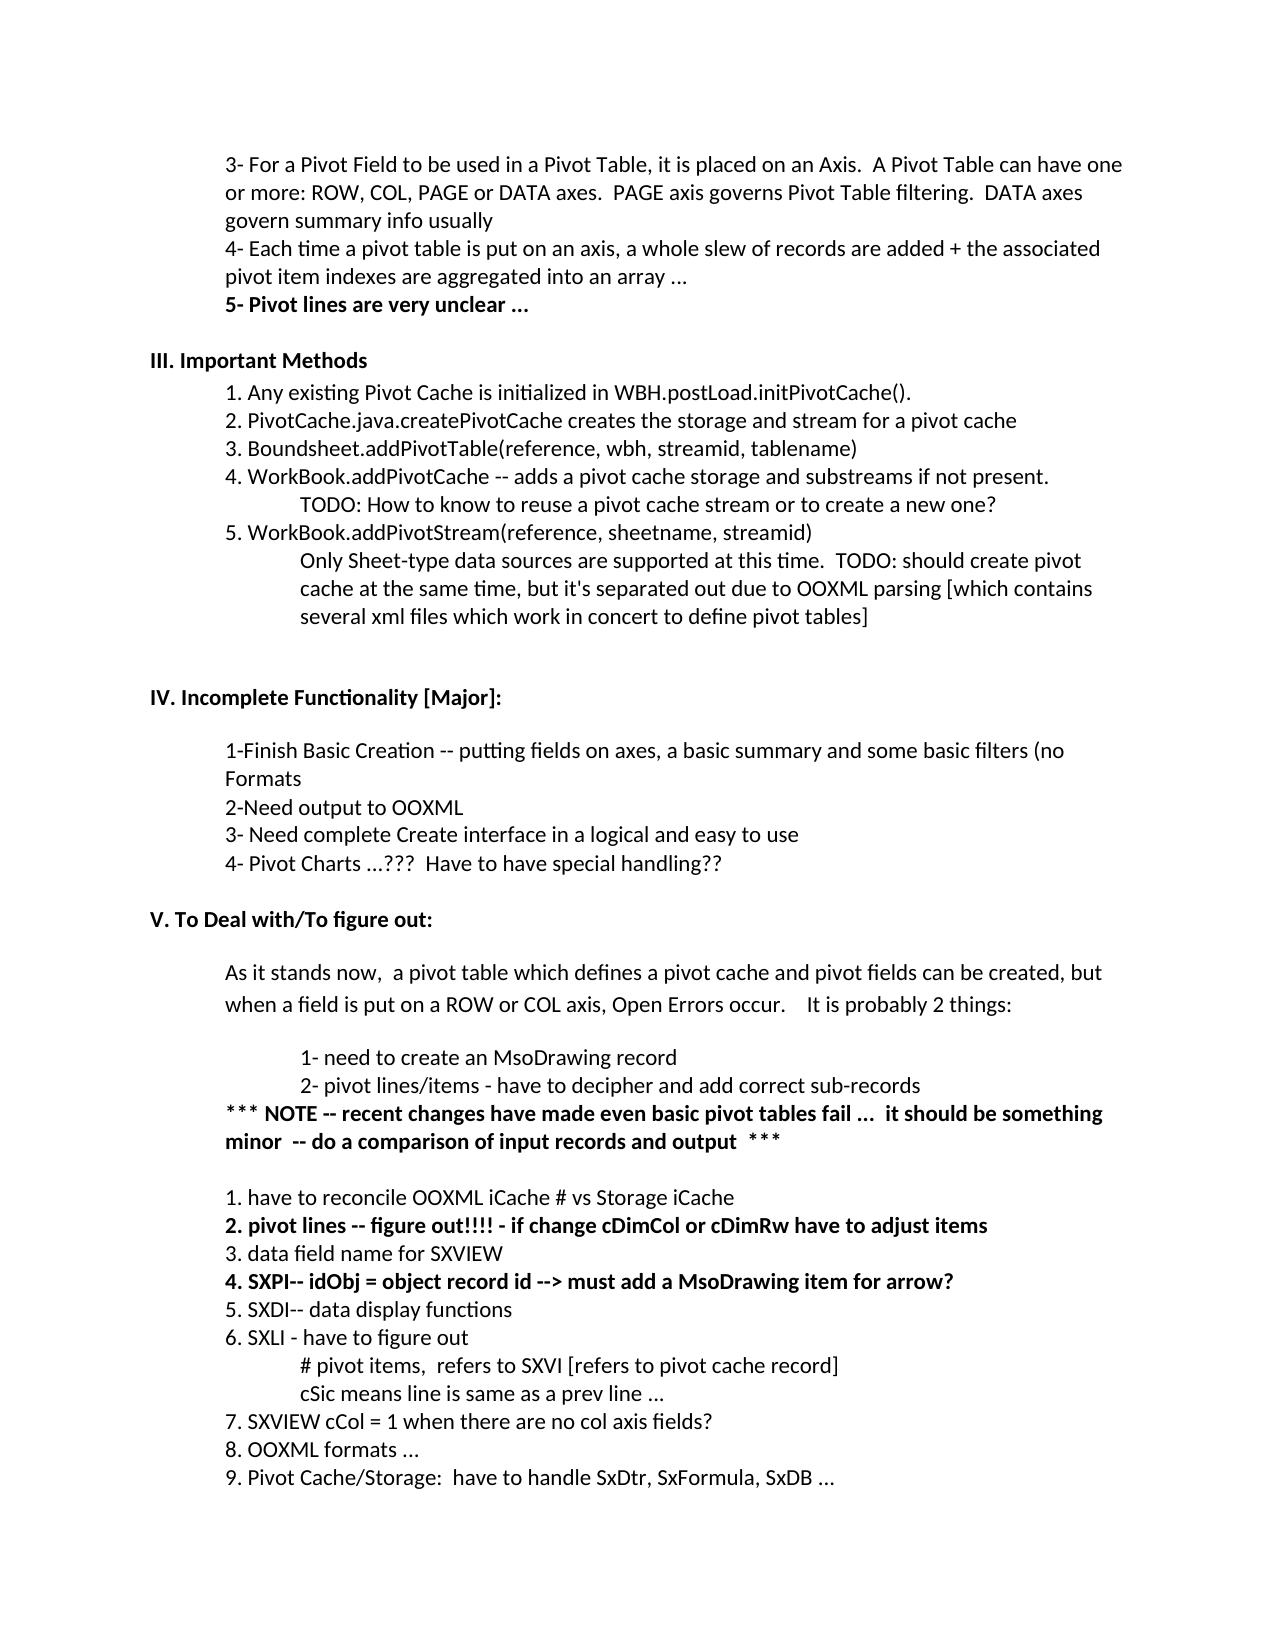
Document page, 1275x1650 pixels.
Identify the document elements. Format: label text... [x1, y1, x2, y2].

text 4. WorkBook.addPivotCache -- adds a pivot cache storage and substreams if not present. [225, 462, 1125, 490]
text 1. Any existing Pivot Cache is initialized in WBH.postLoad.initPivotCache(). [225, 378, 1125, 406]
text 5. WorkBook.addPivotStream(reference, sheetname, streamid) [225, 518, 1125, 546]
text 3- Need complete Create interface in a logical and easy to use [225, 821, 1125, 849]
text 2- pivot lines/items - have to decipher and add correct sub-records [300, 1071, 1125, 1099]
text 3. Boundsheet.addPivotTable(reference, wbh, streamid, tablename) [225, 434, 1125, 462]
text 1- need to create an MsoDrawing record [300, 1043, 1125, 1071]
text 3- For a Pivot Field to be used in a Pivot Table, it is placed on an Axis. A Pivot Table can have one or more: ROW, COL, PAGE or DATA axes. PAGE axis governs Pivot Table filtering. DATA axes govern summary info usually [225, 150, 1125, 234]
text 3. data field name for SXVIEW [225, 1239, 1125, 1267]
text V. To Deal with/To figure out: [150, 905, 1125, 933]
text 4- Pivot Charts ...??? Have to have special handling?? [225, 849, 1125, 877]
text As it stands now, a pivot table which defines a pivot cache and pivot fields can be created, but when a field is put on a ROW or COL axis, Open Errors occur. It is probably 2 things: [225, 958, 1125, 1018]
text cSic means line is same as a prev line ... [300, 1379, 1125, 1407]
text 9. Pivot Cache/Storage: have to handle SxDtr, SxFormula, SxDB ... [225, 1463, 1125, 1491]
text 2. pivot lines -- figure out!!!! - if change cDimCol or cDimRw have to adjust items [225, 1211, 1125, 1239]
text *** NOTE -- recent changes have made even basic pivot tables fail ... it should be something minor -- do a comparison of input records and output *** [225, 1099, 1125, 1155]
text 2-Need output to OOXML [225, 793, 1125, 821]
text 6. SXLI - have to figure out [225, 1323, 1125, 1351]
text III. Important Methods [150, 346, 1125, 374]
text Only Sheet-type data sources are supported at this time. TODO: should create pivot cache at the same time, but it's separated out due to OOXML parsing [which contains several xml files which work in concert to define pivot tables] [300, 546, 1125, 631]
text 4- Each time a pivot table is put on an axis, a whole slew of records are added + the associated pivot item indexes are aggregated into an array ... [225, 234, 1125, 290]
text # pivot items, refers to SXVI [refers to pivot cache record] [300, 1351, 1125, 1379]
text IV. Incomplete Functionality [Major]: [150, 683, 1125, 712]
text TODO: How to know to reuse a pivot cache stream or to create a new one? [300, 490, 1125, 518]
text 7. SXVIEW cCol = 1 when there are no col axis fields? [225, 1407, 1125, 1435]
text 5- Pivot lines are very unclear ... [225, 290, 1125, 318]
text 8. OOXML formats ... [225, 1435, 1125, 1463]
text 5. SXDI-- data display functions [225, 1295, 1125, 1323]
text 1-Finish Basic Creation -- putting fields on axes, a basic summary and some basic filters (no Formats [225, 737, 1125, 793]
text 1. have to reconcile OOXML iCache # vs Storage iCache [225, 1183, 1125, 1211]
text 4. SXPI-- idObj = object record id --> must add a MsoDrawing item for arrow? [225, 1267, 1125, 1295]
text 2. PivotCache.java.createPivotCache creates the storage and stream for a pivot cache [225, 406, 1125, 434]
